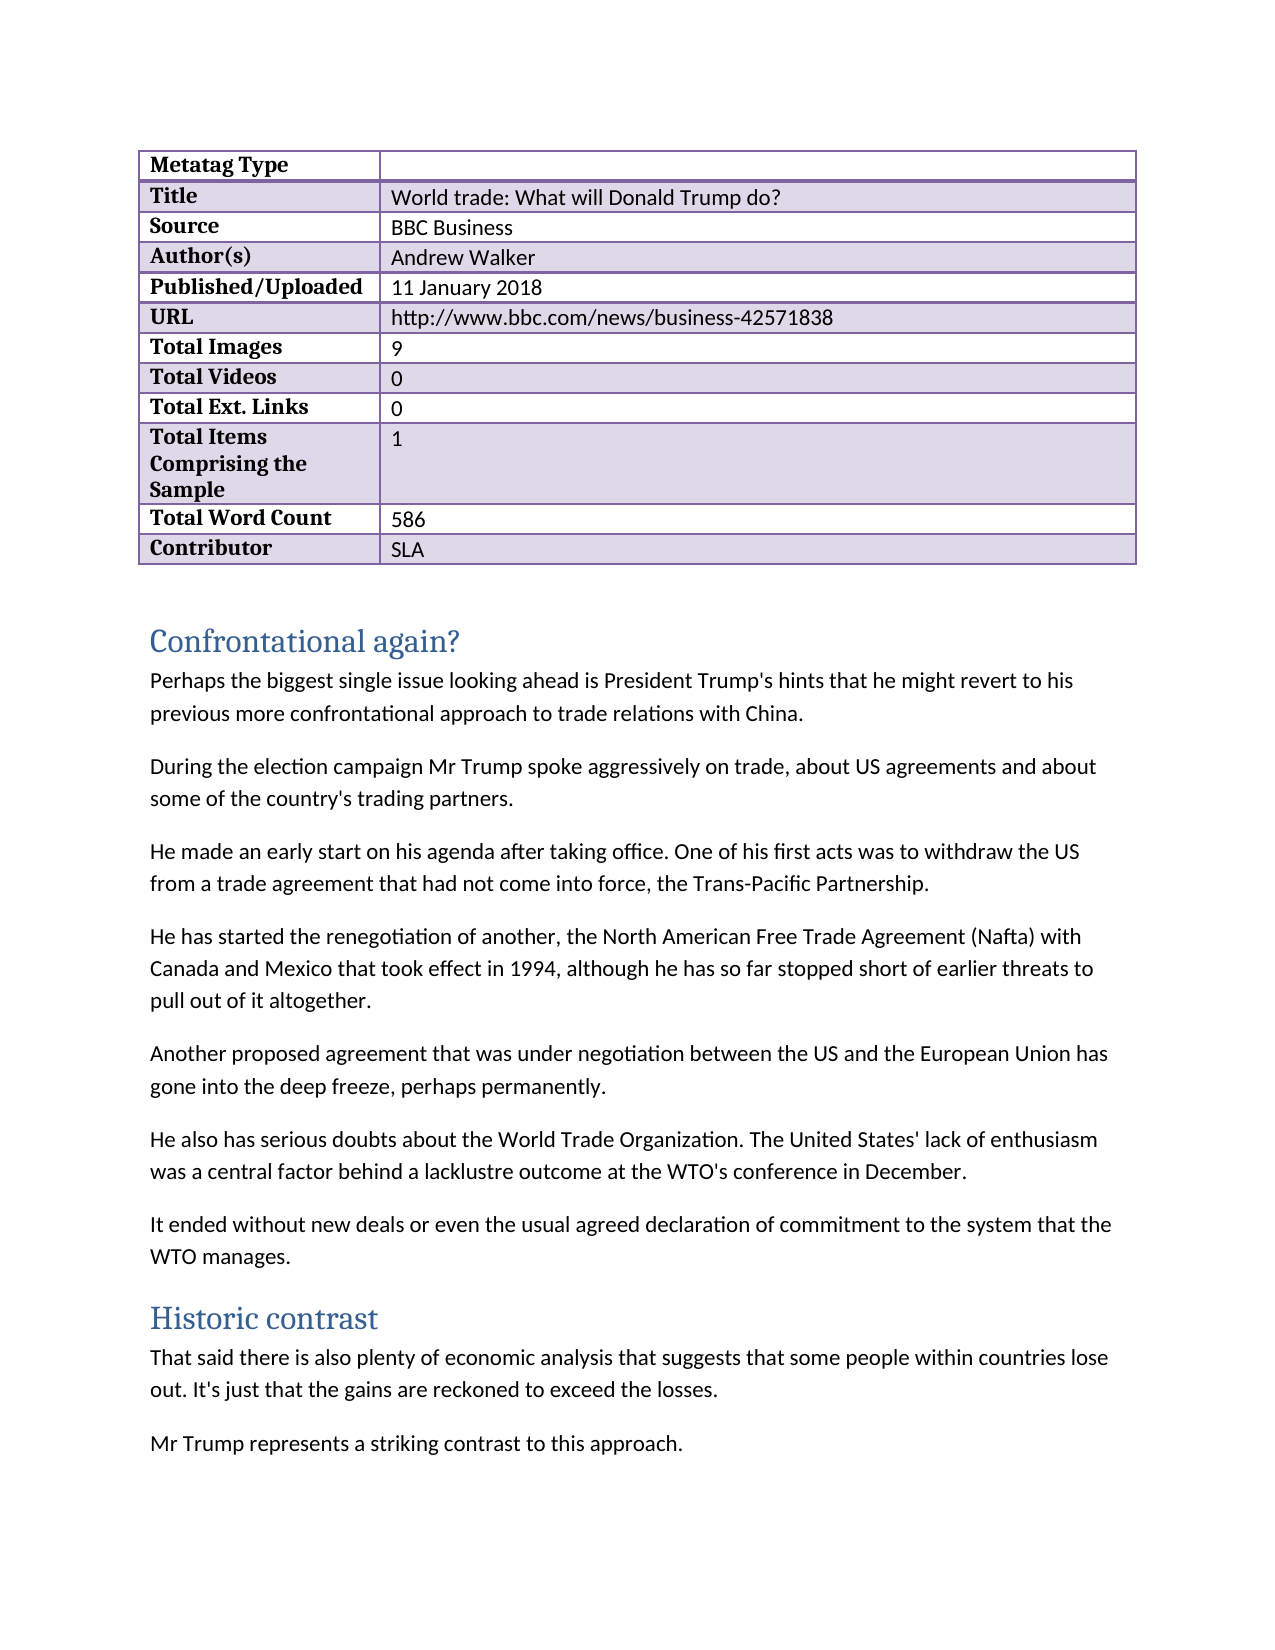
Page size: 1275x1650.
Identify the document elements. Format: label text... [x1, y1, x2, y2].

text He has started the renegotiation of another, the North American Free Trade Agreement (Nafta) with Canada and Mexico that took effect in 1994, although he has so far stopped short of earlier threats to pull out of it altogether. [150, 922, 1125, 1014]
table_cell BBC Business [381, 213, 1135, 241]
subtitle Confrontational again? [150, 622, 1125, 661]
text During the election campaign Mr Trump spoke aggressively on trade, about US agreements and about some of the country's trading partners. [150, 752, 1125, 812]
table_cell World trade: What will Donald Trump do? [381, 183, 1135, 211]
table_cell http://www.bbc.com/news/business-42571838 [381, 304, 1135, 332]
subtitle Historic contrast [150, 1299, 1125, 1338]
table_cell Andrew Walker [381, 243, 1135, 271]
table_cell 9 [381, 334, 1135, 362]
table_cell Title [140, 183, 379, 211]
text Mr Trump represents a striking contrast to this approach. [150, 1429, 1125, 1457]
table_cell 1 [381, 424, 1135, 503]
table_cell Author(s) [140, 243, 379, 271]
text He made an early start on his agenda after taking office. One of his first acts was to withdraw the US from a trade agreement that had not come into force, the Trans-Pacific Partnership. [150, 837, 1125, 897]
text Perhaps the biggest single issue looking ahead is President Trump's hints that he might revert to his previous more confrontational approach to trade relations with China. [150, 667, 1125, 727]
text He also has serious doubts about the World Trade Organization. The United States' lack of enthusiasm was a central factor behind a lacklustre outcome at the WTO's conference in December. [150, 1125, 1125, 1185]
table_cell Total Word Count [140, 505, 379, 533]
table_cell URL [140, 304, 379, 332]
table_cell 11 January 2018 [381, 274, 1135, 301]
table_cell 0 [381, 394, 1135, 422]
table_cell SLA [381, 535, 1135, 563]
table_cell Contributor [140, 535, 379, 563]
table_header [381, 152, 1135, 178]
table_header Metatag Type [140, 152, 379, 178]
table_cell Source [140, 213, 379, 241]
table_cell Published/Uploaded [140, 274, 379, 301]
table_cell 586 [381, 505, 1135, 533]
table_cell 0 [381, 364, 1135, 392]
text That said there is also plenty of economic analysis that suggests that some people within countries lose out. It's just that the gains are reckoned to exceed the losses. [150, 1343, 1125, 1404]
table_cell Total Videos [140, 364, 379, 392]
text It ended without new deals or even the usual agreed declaration of commitment to the system that the WTO manages. [150, 1210, 1125, 1270]
table_cell Total Images [140, 334, 379, 362]
table_cell Total Items Comprising the Sample [140, 424, 379, 503]
text Another proposed agreement that was under negotiation between the US and the European Union has gone into the deep freeze, perhaps permanently. [150, 1039, 1125, 1100]
table_cell Total Ext. Links [140, 394, 379, 422]
